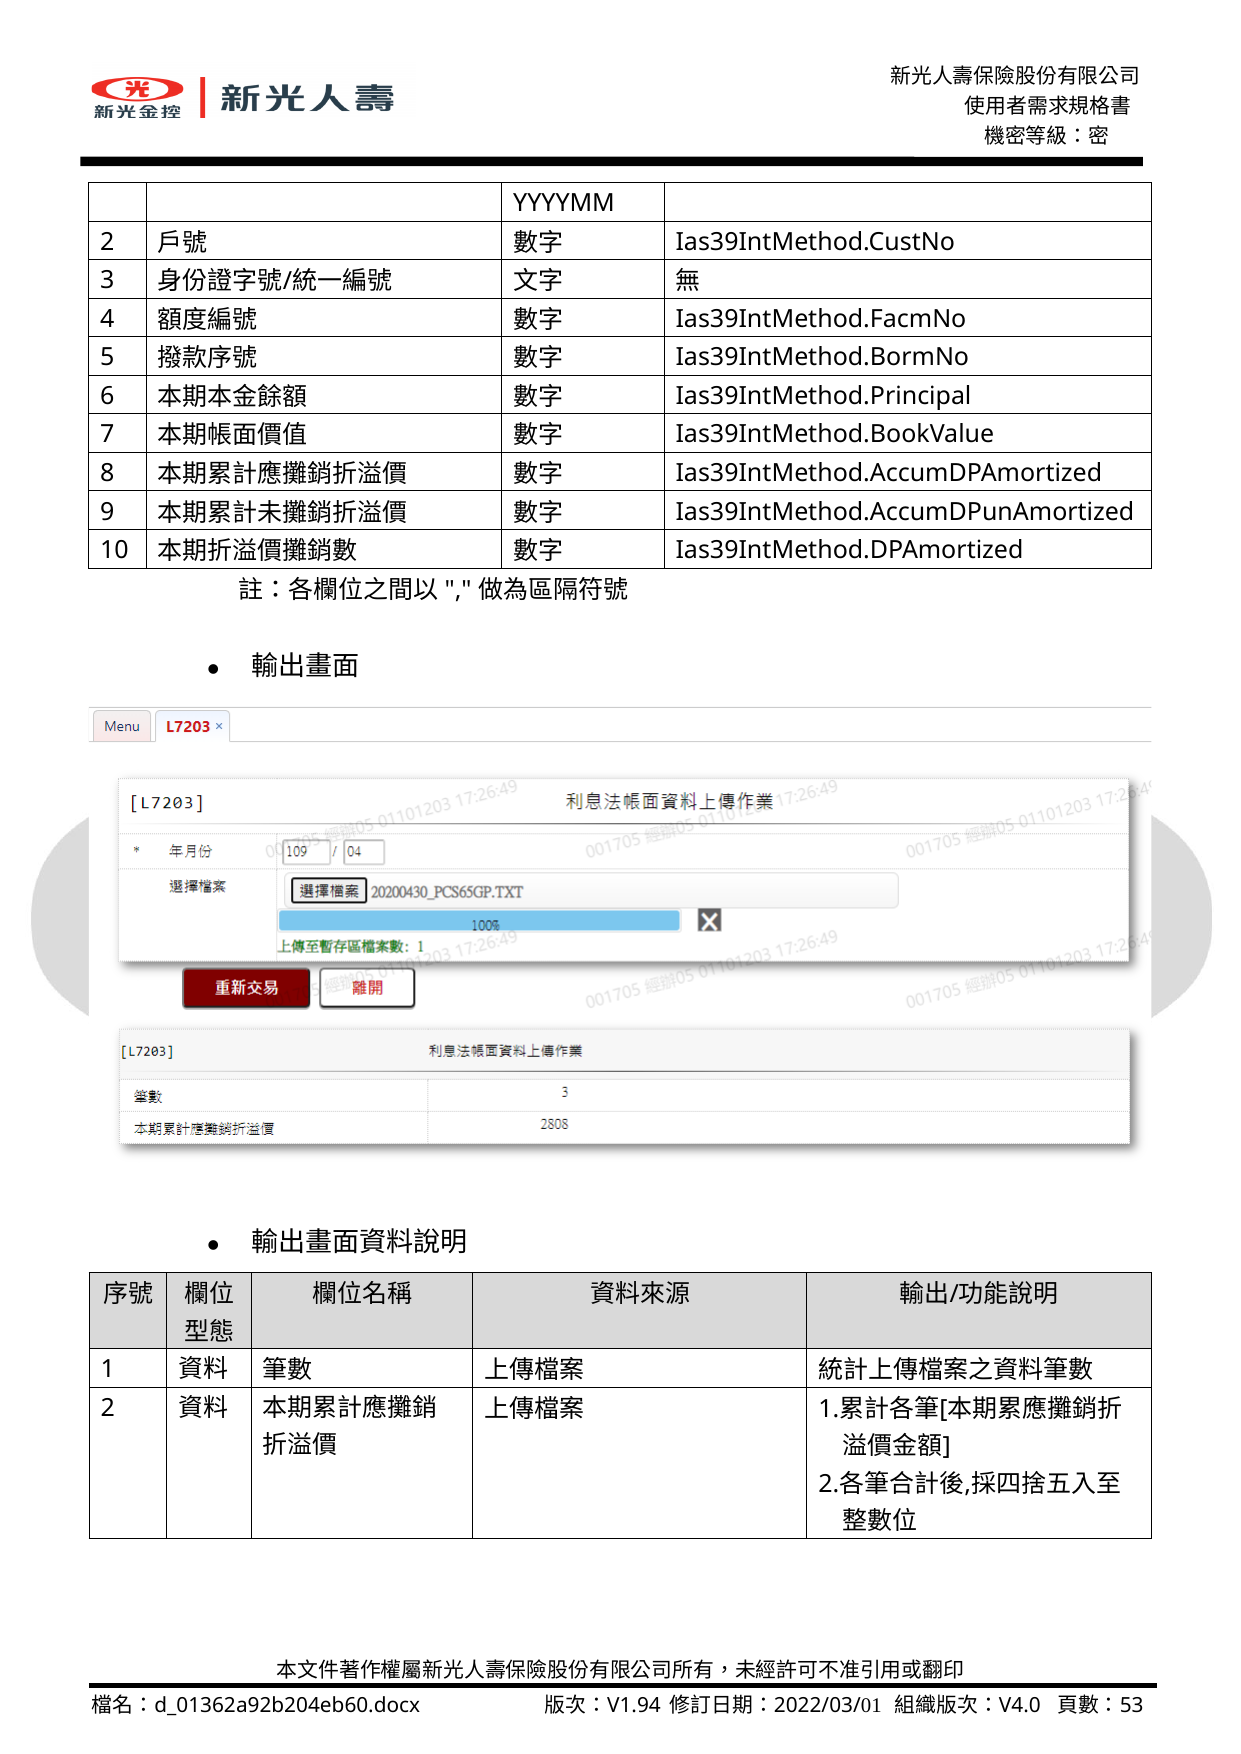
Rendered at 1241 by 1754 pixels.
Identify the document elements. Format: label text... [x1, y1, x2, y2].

table_cell 上傳檔案 [473, 1349, 806, 1387]
table_cell 本期累計應攤銷折溢價 [147, 453, 501, 490]
table_cell 2 [89, 222, 146, 259]
table_cell 數字 [502, 299, 664, 336]
table_cell 數字 [502, 414, 664, 452]
table_cell 數字 [502, 530, 664, 567]
list 輸出畫面 [207, 643, 1152, 683]
table_cell 數字YYYYMM [502, 183, 664, 221]
table_cell 資料 [167, 1349, 251, 1387]
table_cell 數字 [502, 376, 664, 413]
table_header 輸出/功能說明 [807, 1273, 1151, 1348]
table_cell 文字 [502, 260, 664, 298]
table_cell 統計上傳檔案之資料筆數 [807, 1349, 1151, 1387]
table_cell 本期本金餘額 [147, 376, 501, 413]
table_cell Ias39IntMethod.AccumDPAmortized [665, 453, 1151, 490]
table_cell 10 [89, 530, 146, 567]
table_cell 上傳檔案 [473, 1388, 806, 1538]
table_cell 本期累計應攤銷折溢價 [252, 1388, 472, 1538]
text 註：各欄位之間以 "," 做為區隔符號 [239, 569, 1152, 606]
table_cell 1 [89, 183, 146, 221]
table_header 資料來源 [473, 1273, 806, 1348]
table_cell 7 [89, 414, 146, 452]
table_cell 額度編號 [147, 299, 501, 336]
table_cell 1.累計各筆[本期累應攤銷折溢價金額] 2.各筆合計後,採四捨五入至整數位 [807, 1388, 1151, 1538]
table_cell Ias39IntMethod.FacmNo [665, 299, 1151, 336]
list 輸出畫面資料說明 [207, 1220, 1152, 1259]
table_cell 2 [90, 1388, 166, 1538]
table_cell 無 [665, 260, 1151, 298]
table_cell 身份證字號/統一編號 [147, 260, 501, 298]
table_cell 資料 [167, 1388, 251, 1538]
table_cell 年月份 [147, 183, 501, 221]
table_cell 戶號 [147, 222, 501, 259]
table_cell 9 [89, 491, 146, 529]
table_cell 本期帳面價值 [147, 414, 501, 452]
table_cell 本期折溢價攤銷數 [147, 530, 501, 567]
table_cell 數字 [502, 453, 664, 490]
table_cell 數字 [502, 337, 664, 375]
table_cell Ias39IntMethod.DPAmortized [665, 530, 1151, 567]
table_cell Ias39IntMethod.BormNo [665, 337, 1151, 375]
table_cell 6 [89, 376, 146, 413]
table_cell 數字 [502, 491, 664, 529]
table_cell 5 [89, 337, 146, 375]
table_header 欄位名稱 [252, 1273, 472, 1348]
picture [25, 699, 1215, 1172]
table_cell 筆數 [252, 1349, 472, 1387]
table_cell Ias39IntMethod.BookValue [665, 414, 1151, 452]
picture [91, 61, 417, 118]
table_cell 本期累計未攤銷折溢價 [147, 491, 501, 529]
table_cell 撥款序號 [147, 337, 501, 375]
table_header 序號 [90, 1273, 166, 1348]
table_cell 4 [89, 299, 146, 336]
table_cell 8 [89, 453, 146, 490]
table_header 欄位型態 [167, 1273, 251, 1348]
table_cell 1 [90, 1349, 166, 1387]
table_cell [665, 183, 1151, 221]
table_cell 3 [89, 260, 146, 298]
table_cell Ias39IntMethod.Principal [665, 376, 1151, 413]
table_cell 數字 [502, 222, 664, 259]
table_cell Ias39IntMethod.CustNo [665, 222, 1151, 259]
table_cell Ias39IntMethod.AccumDPunAmortized [665, 491, 1151, 529]
